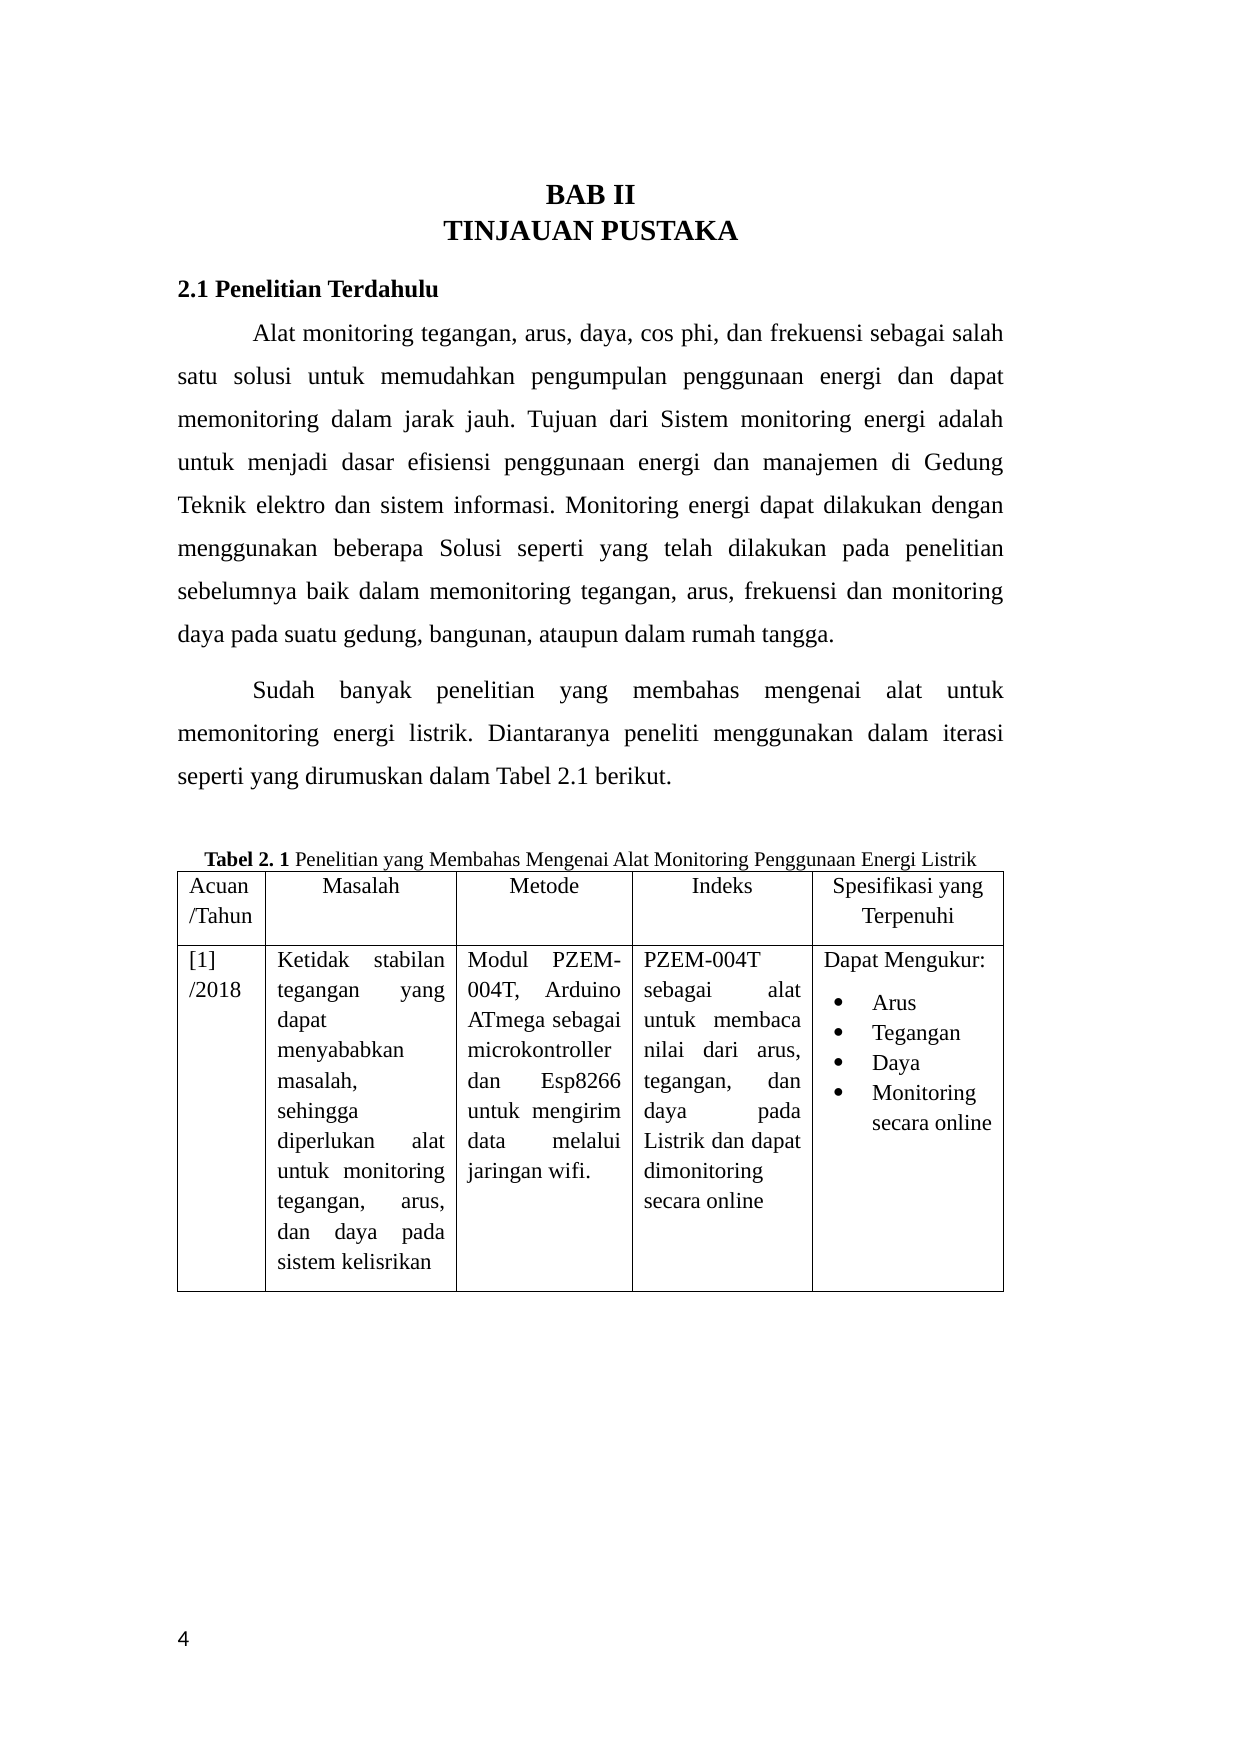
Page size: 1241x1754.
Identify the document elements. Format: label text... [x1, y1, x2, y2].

table_cell Dapat Mengukur: Arus Tegangan Daya Monitoring secara online [813, 946, 1003, 1291]
table_cell Modul PZEM-004T, Arduino ATmega sebagai microkontroller dan Esp8266 untuk mengirim data melalui jaringan wifi. [457, 946, 632, 1291]
text Tabel 2. 1 Penelitian yang Membahas Mengenai Alat Monitoring Penggunaan Energi Listrik [177, 847, 1004, 871]
table_header Acuan /Tahun [178, 872, 265, 945]
subtitle 2.1 Penelitian Terdahulu [177, 274, 1004, 303]
table_header Masalah [266, 872, 456, 945]
table_header Spesifikasi yang Terpenuhi [813, 872, 1003, 945]
table_header Indeks [633, 872, 812, 945]
table_cell Ketidak stabilan tegangan yang dapat menyababkan masalah, sehingga diperlukan alat untuk monitoring tegangan, arus, dan daya pada sistem kelisrikan [266, 946, 456, 1291]
table_cell PZEM-004T sebagai alat untuk membaca nilai dari arus, tegangan, dan daya pada Listrik dan dapat dimonitoring secara online [633, 946, 812, 1291]
table_cell [1] /2018 [178, 946, 265, 1291]
text Sudah banyak penelitian yang membahas mengenai alat untuk memonitoring energi listrik. Diantaranya peneliti menggunakan dalam iterasi seperti yang dirumuskan dalam Tabel 2.1 berikut. [177, 675, 1004, 790]
text Alat monitoring tegangan, arus, daya, cos phi, dan frekuensi sebagai salah satu solusi untuk memudahkan pengumpulan penggunaan energi dan dapat memonitoring dalam jarak jauh. Tujuan dari Sistem monitoring energi adalah untuk menjadi dasar efisiensi penggunaan energi dan manajemen di Gedung Teknik elektro dan sistem informasi. Monitoring energi dapat dilakukan dengan menggunakan beberapa Solusi seperti yang telah dilakukan pada penelitian sebelumnya baik dalam memonitoring tegangan, arus, frekuensi dan monitoring daya pada suatu gedung, bangunan, ataupun dalam rumah tangga. [177, 318, 1004, 648]
subtitle BAB II TINJAUAN PUSTAKA [177, 177, 1004, 247]
table_header Metode [457, 872, 632, 945]
